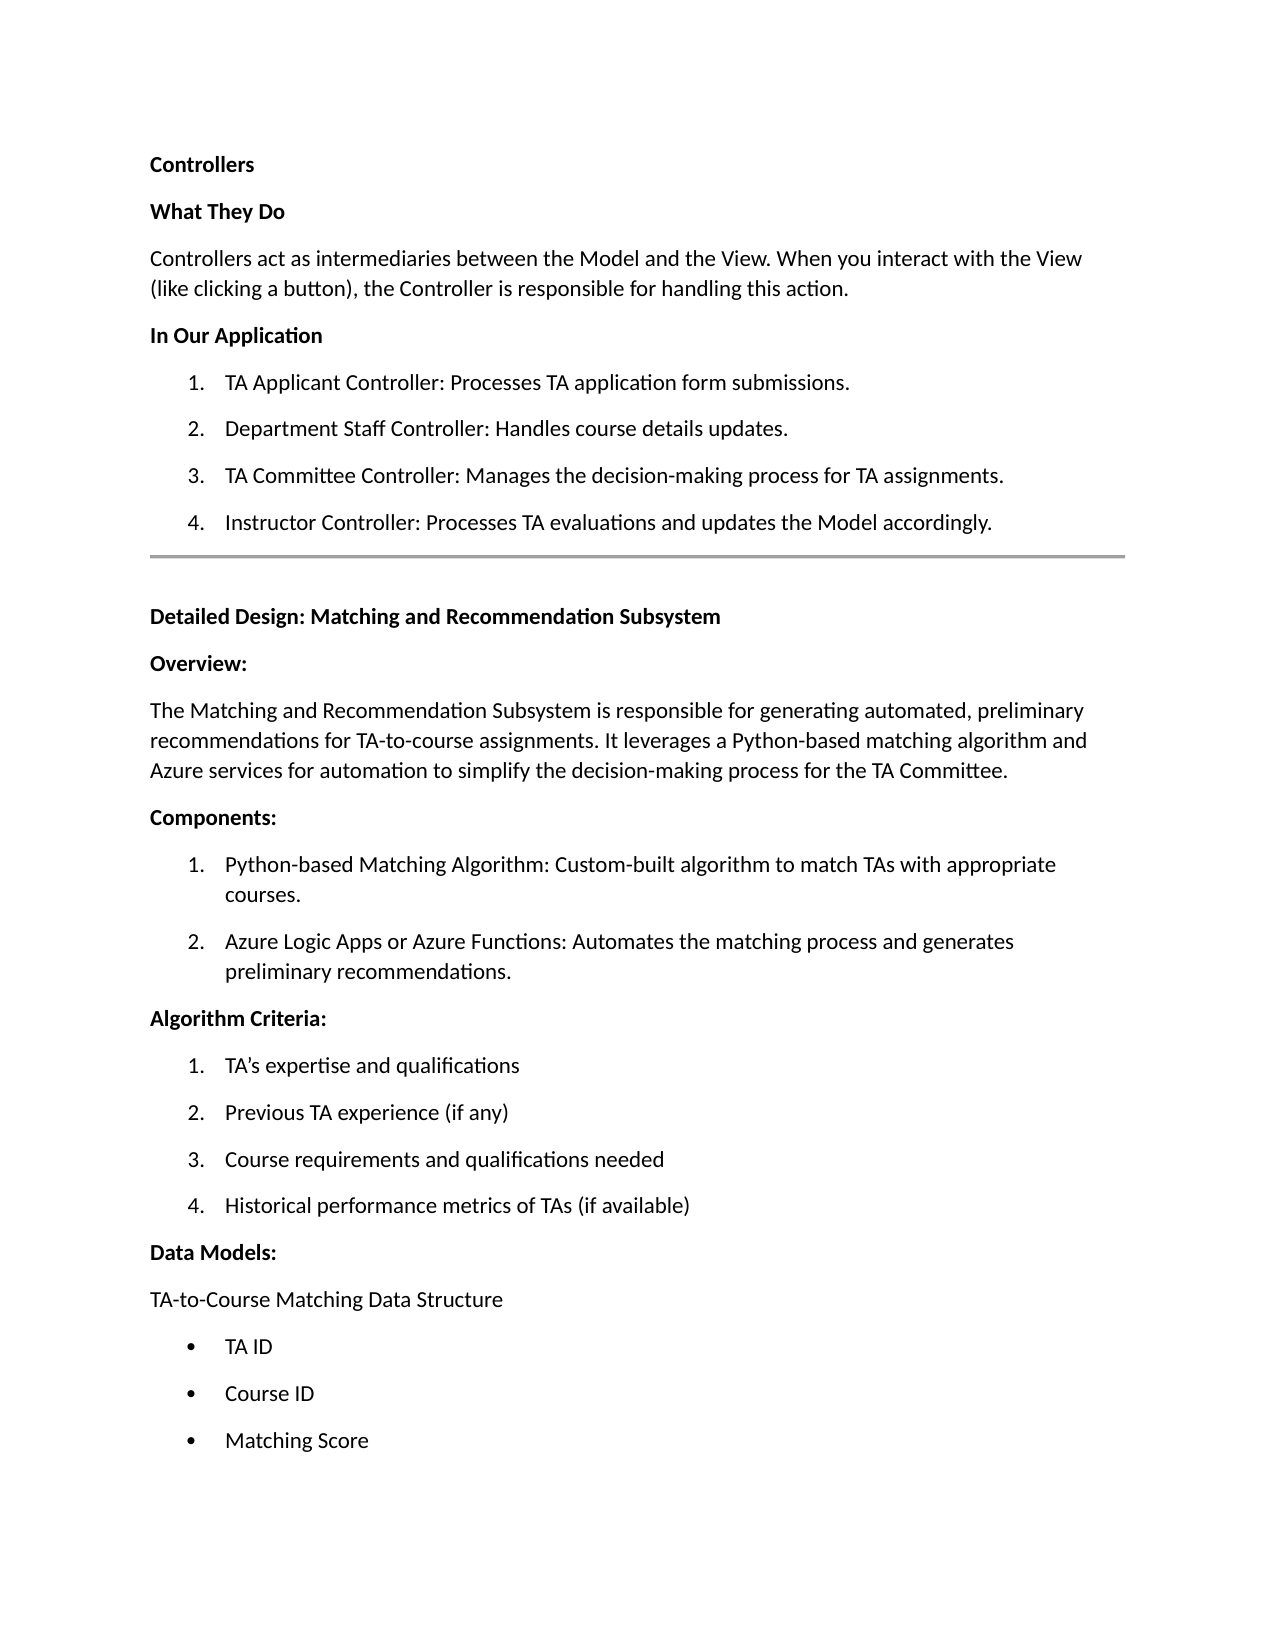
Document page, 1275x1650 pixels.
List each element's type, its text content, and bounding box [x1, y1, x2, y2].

text Controllers [150, 150, 1125, 178]
list Azure Logic Apps or Azure Functions: Automates the matching process and generates preliminary recommendations. [187, 927, 1125, 985]
list TA ID [187, 1332, 1125, 1360]
list Python-based Matching Algorithm: Custom-built algorithm to match TAs with appropriate courses. [187, 850, 1125, 908]
text Overview: [150, 649, 1125, 677]
text In Our Application [150, 321, 1125, 349]
text What They Do [150, 197, 1125, 225]
list Previous TA experience (if any) [187, 1098, 1125, 1126]
text Controllers act as intermediaries between the Model and the View. When you interact with the View (like clicking a button), the Controller is responsible for handling this action. [150, 244, 1125, 302]
text Detailed Design: Matching and Recommendation Subsystem [150, 602, 1125, 630]
list TA Applicant Controller: Processes TA application form submissions. [187, 368, 1125, 396]
list Course requirements and qualifications needed [187, 1145, 1125, 1173]
list Matching Score [187, 1426, 1125, 1454]
text TA-to-Course Matching Data Structure [150, 1285, 1125, 1313]
text The Matching and Recommendation Subsystem is responsible for generating automated, preliminary recommendations for TA-to-course assignments. It leverages a Python-based matching algorithm and Azure services for automation to simplify the decision-making process for the TA Committee. [150, 696, 1125, 784]
text Algorithm Criteria: [150, 1004, 1125, 1032]
list Course ID [187, 1379, 1125, 1407]
list Department Staff Controller: Handles course details updates. [187, 414, 1125, 443]
list TA Committee Controller: Manages the decision-making process for TA assignments. [187, 461, 1125, 489]
text Data Models: [150, 1238, 1125, 1267]
list TA’s expertise and qualifications [187, 1051, 1125, 1079]
list Instructor Controller: Processes TA evaluations and updates the Model accordingly. [187, 508, 1125, 536]
list Historical performance metrics of TAs (if available) [187, 1192, 1125, 1220]
text Components: [150, 803, 1125, 831]
